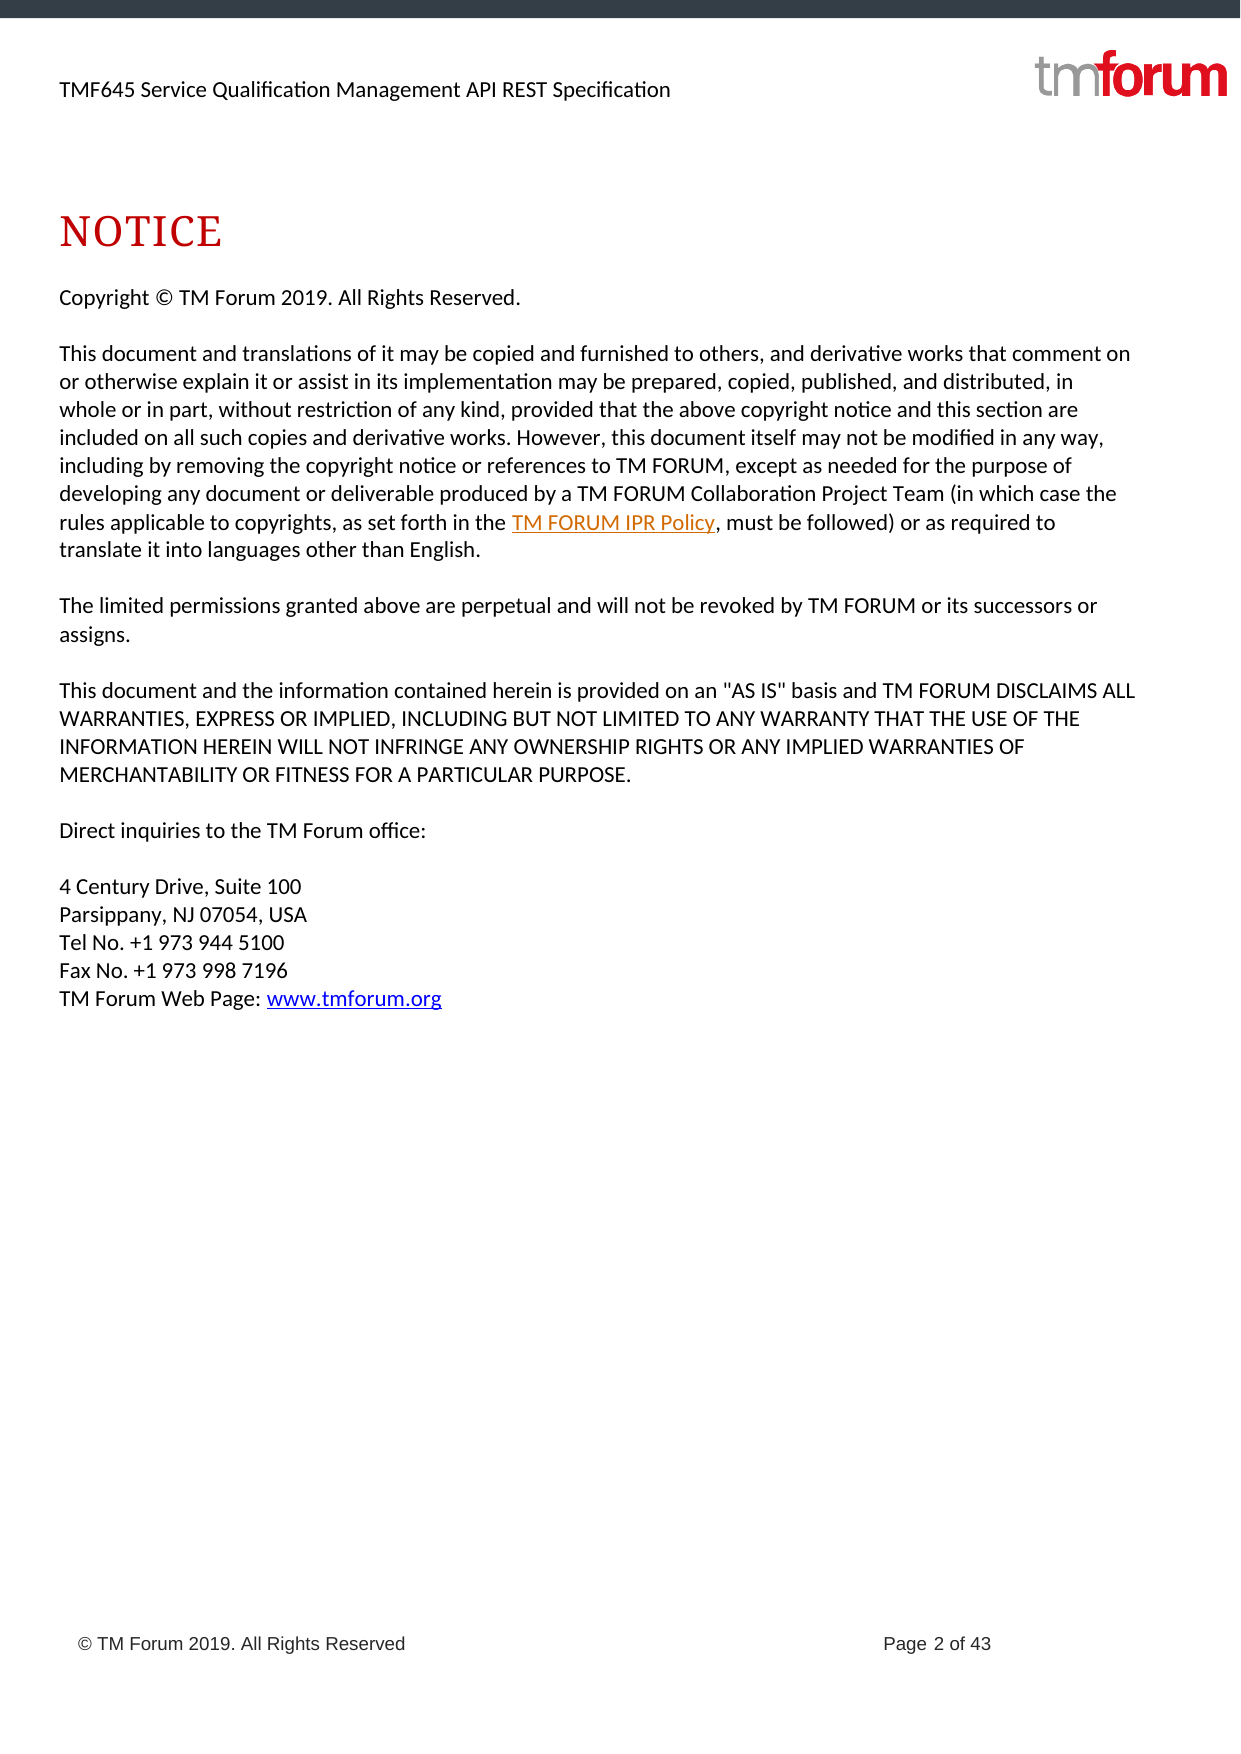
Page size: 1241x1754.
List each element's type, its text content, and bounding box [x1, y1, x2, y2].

text Direct inquiries to the TM Forum office: [59, 816, 1137, 844]
subtitle NOTICE [59, 202, 1137, 258]
text Tel No. +1 973 944 5100 [59, 928, 1137, 956]
text 4 Century Drive, Suite 100 [59, 872, 1137, 900]
text Copyright © TM Forum 2019. All Rights Reserved. [59, 283, 1137, 311]
text Parsippany, NJ 07054, USA [59, 900, 1137, 928]
text This document and translations of it may be copied and furnished to others, and derivative works that comment on or otherwise explain it or assist in its implementation may be prepared, copied, published, and distributed, in whole or in part, without restriction of any kind, provided that the above copyright notice and this section are included on all such copies and derivative works. However, this document itself may not be modified in any way, including by removing the copyright notice or references to TM FORUM, except as needed for the purpose of developing any document or deliverable produced by a TM FORUM Collaboration Project Team (in which case the rules applicable to copyrights, as set forth in the TM FORUM IPR Policy, must be followed) or as required to translate it into languages other than English. [59, 339, 1137, 564]
text The limited permissions granted above are perpetual and will not be revoked by TM FORUM or its successors or assigns. [59, 592, 1137, 648]
text Fax No. +1 973 998 7196 [59, 956, 1137, 984]
text TM Forum Web Page: www.tmforum.org [59, 984, 1137, 1012]
picture [0, 0, 1241, 110]
text This document and the information contained herein is provided on an "AS IS" basis and TM FORUM DISCLAIMS ALL WARRANTIES, EXPRESS OR IMPLIED, INCLUDING BUT NOT LIMITED TO ANY WARRANTY THAT THE USE OF THE INFORMATION HEREIN WILL NOT INFRINGE ANY OWNERSHIP RIGHTS OR ANY IMPLIED WARRANTIES OF MERCHANTABILITY OR FITNESS FOR A PARTICULAR PURPOSE. [59, 676, 1137, 788]
